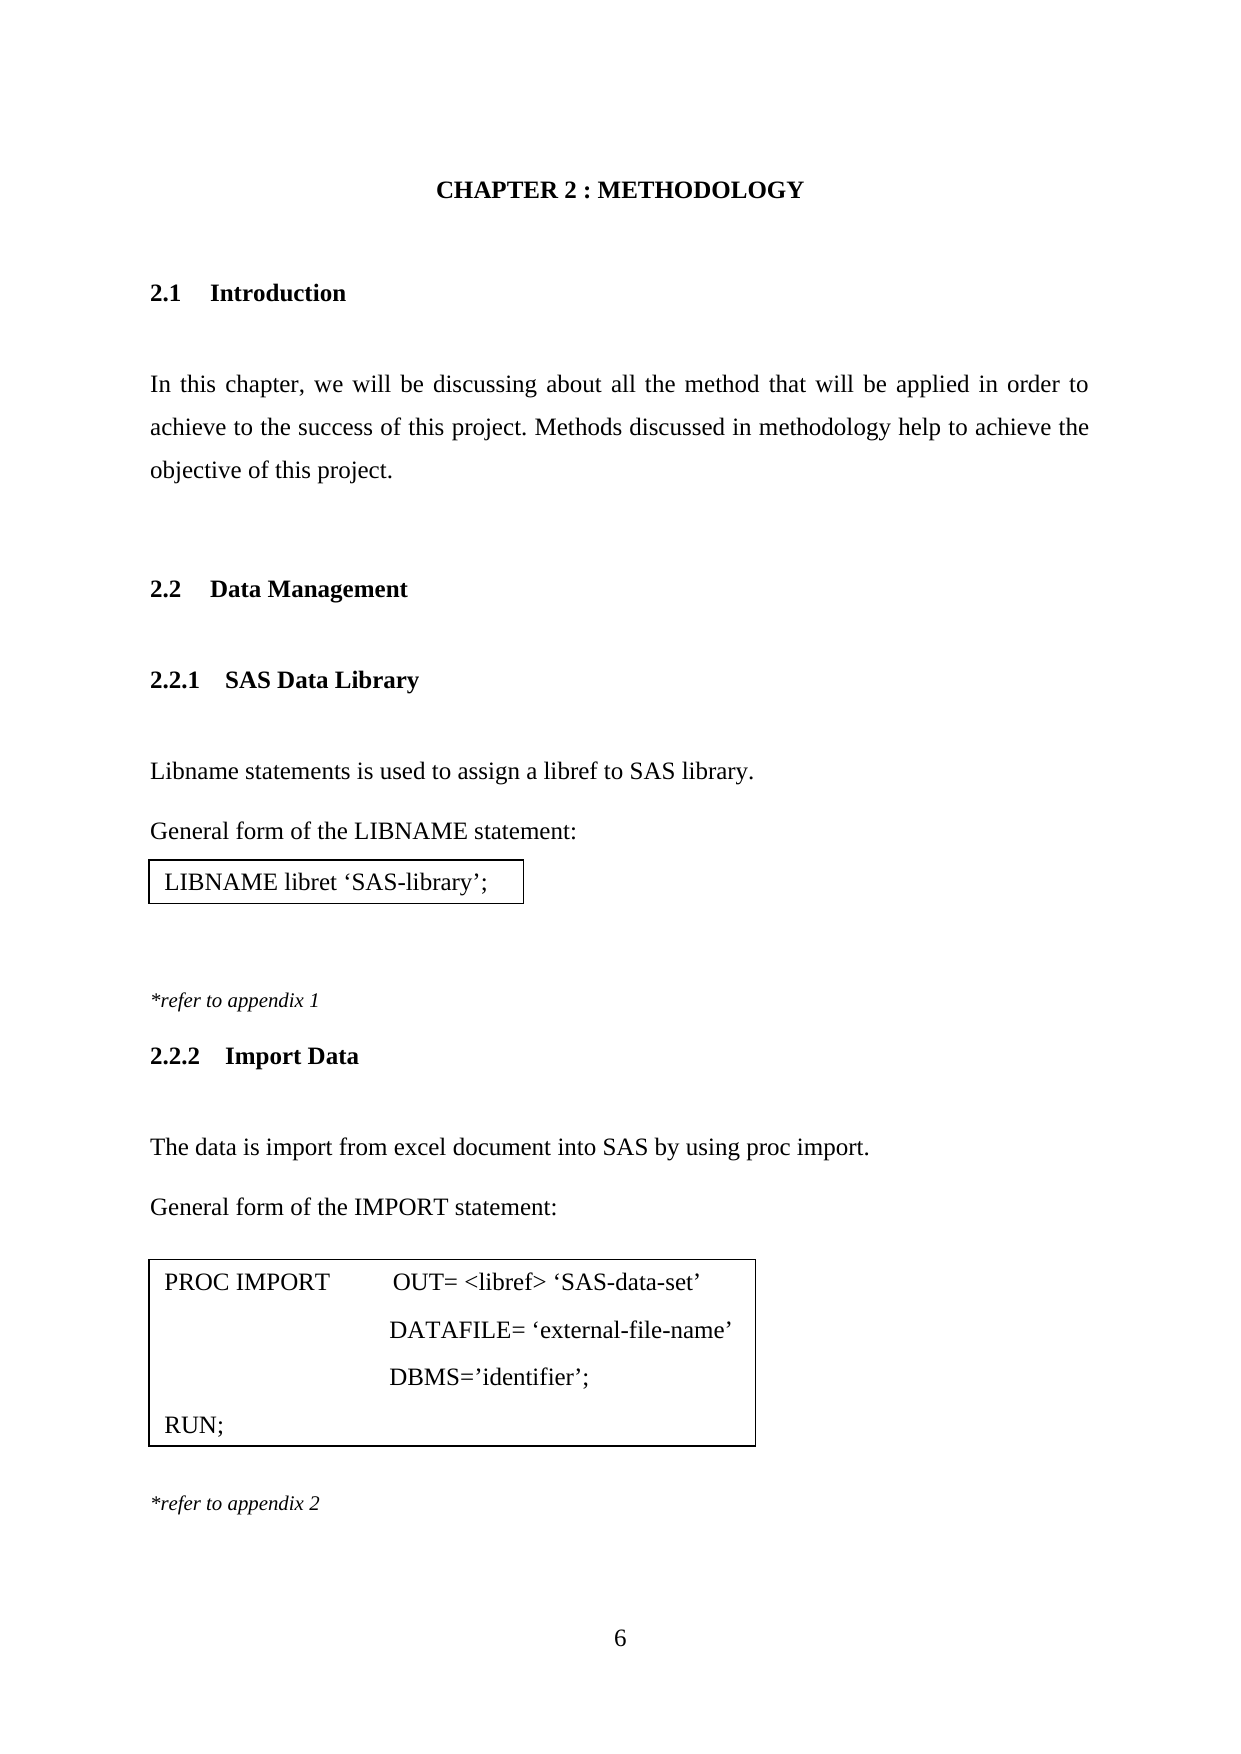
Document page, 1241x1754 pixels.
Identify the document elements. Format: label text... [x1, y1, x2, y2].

subtitle METHODOLOGY [150, 175, 1090, 204]
subtitle SAS Data Library [150, 665, 1090, 694]
text *refer to appendix 1 [150, 988, 1090, 1012]
subtitle Data Management [150, 574, 1090, 603]
text In this chapter, we will be discussing about all the method that will be applied in order to achieve to the success of this project. Methods discussed in methodology help to achieve the objective of this project. [150, 369, 1090, 484]
text General form of the IMPORT statement: [150, 1192, 1090, 1220]
text The data is import from excel document into SAS by using proc import. [150, 1132, 1090, 1161]
text General form of the LIBNAME statement: [150, 816, 1090, 845]
subtitle Introduction [150, 278, 1090, 307]
text Libname statements is used to assign a libref to SAS library. [150, 756, 1090, 785]
text *refer to appendix 2 [150, 1491, 1090, 1515]
subtitle Import Data [150, 1041, 1090, 1070]
